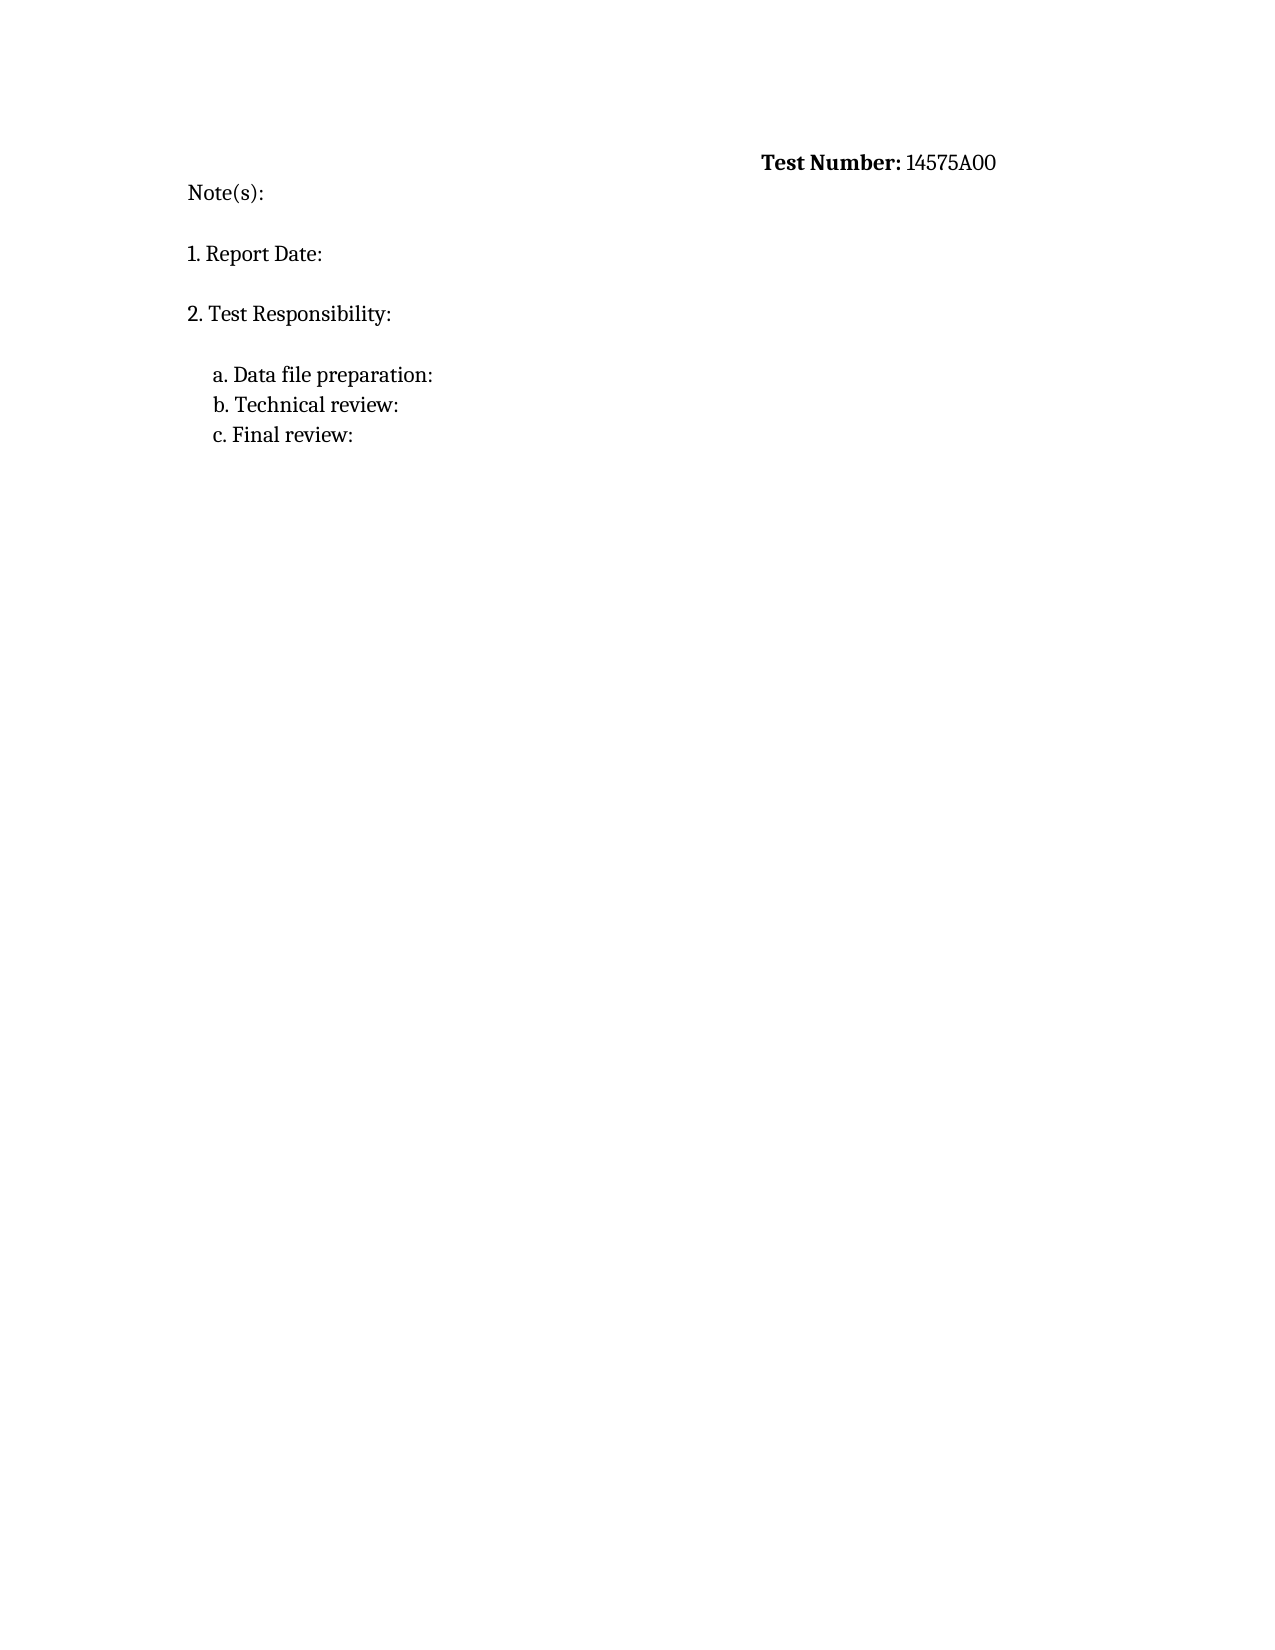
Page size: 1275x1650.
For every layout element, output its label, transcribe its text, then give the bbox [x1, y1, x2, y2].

text Note(s): 1. Report Date: 2. Test Responsibility: a. Data file preparation: b. Technical review: c. Final review: [187, 180, 996, 478]
text Test Number: 14575A00 [187, 150, 996, 176]
